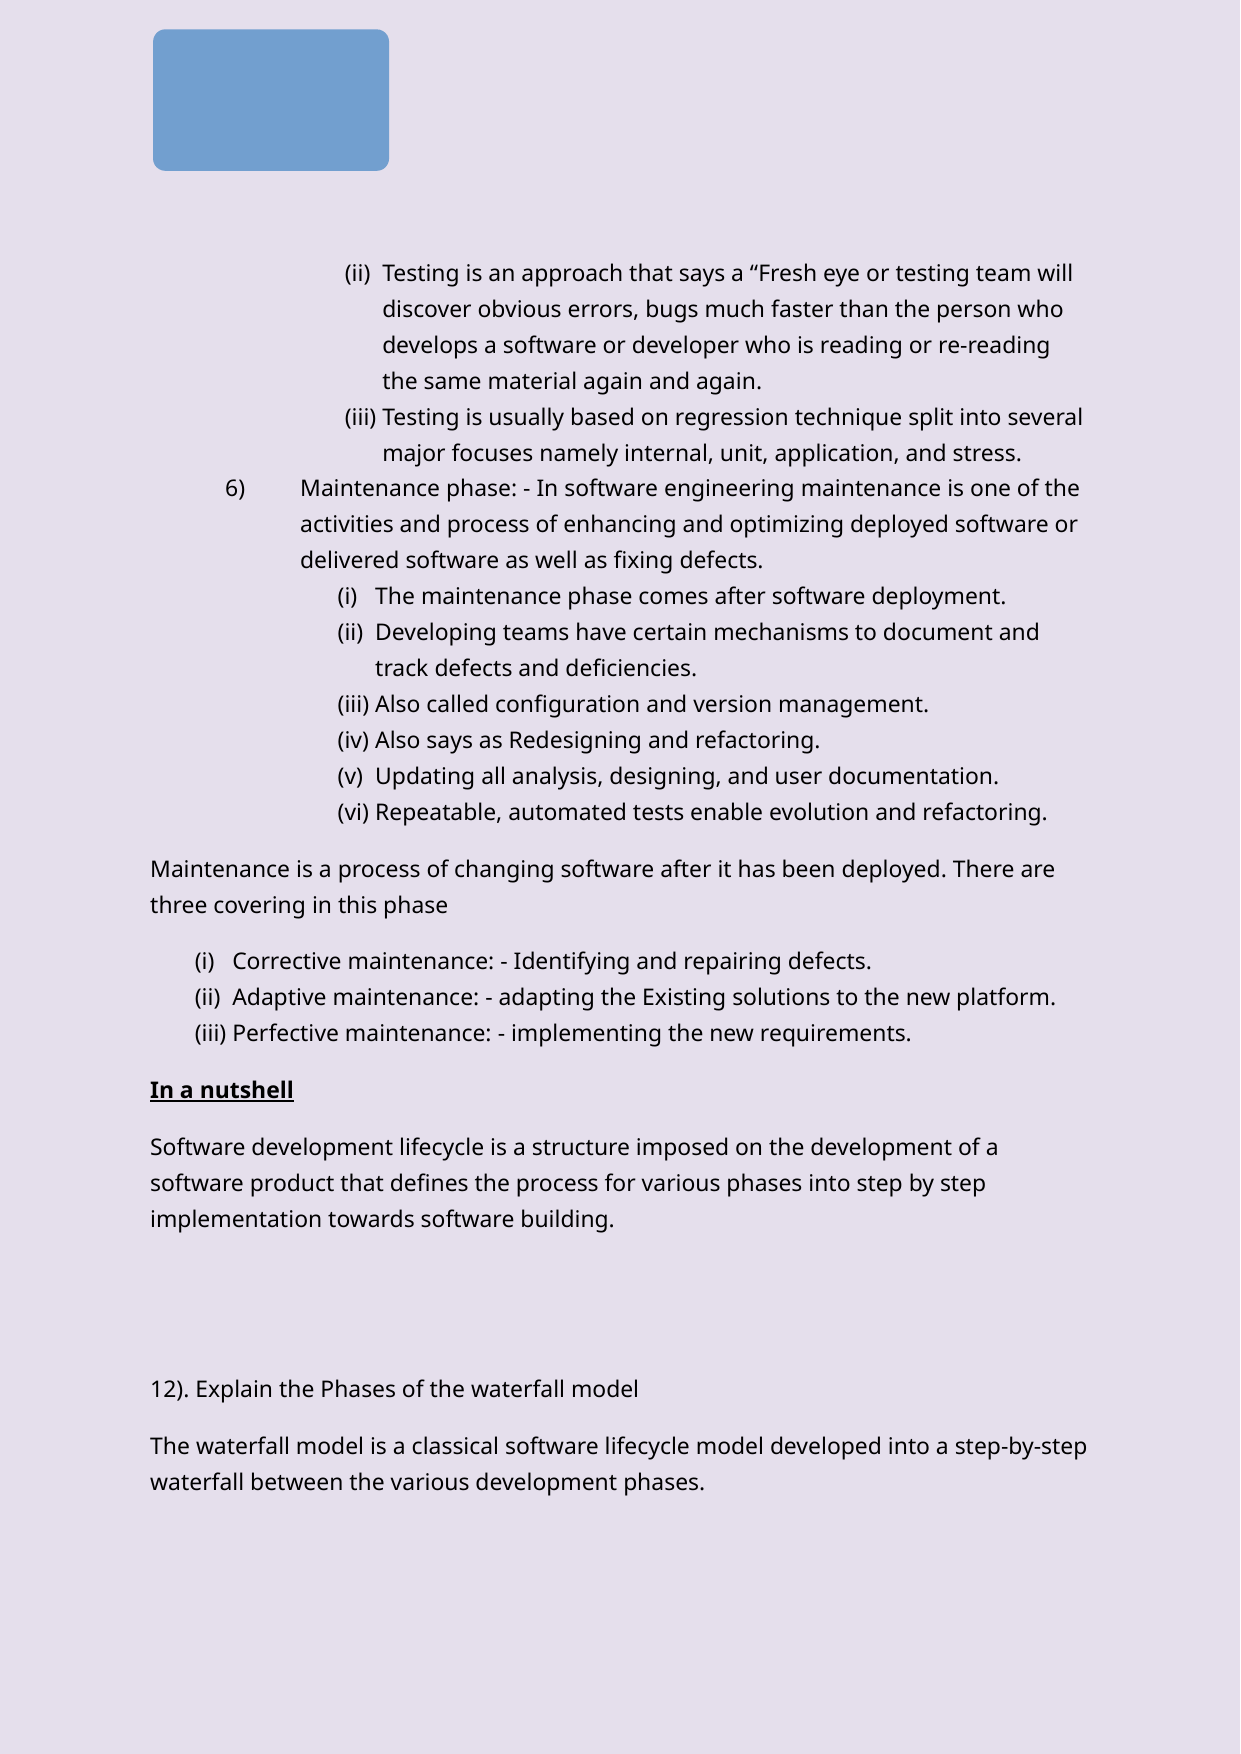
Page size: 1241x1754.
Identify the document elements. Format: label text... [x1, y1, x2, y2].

list Perfective maintenance: - implementing the new requirements. [194, 1017, 1090, 1048]
list Maintenance phase: - In software engineering maintenance is one of the activities and process of enhancing and optimizing deployed software or delivered software as well as fixing defects. [225, 472, 1090, 576]
list Also called configuration and version management. [337, 688, 1090, 719]
text Maintenance is a process of changing software after it has been deployed. There are three covering in this phase [150, 853, 1090, 920]
list Corrective maintenance: - Identifying and repairing defects. [194, 945, 1090, 977]
text The waterfall model is a classical software lifecycle model developed into a step-by-step waterfall between the various development phases. [150, 1430, 1090, 1497]
list The maintenance phase comes after software deployment. [337, 580, 1090, 611]
text Software development lifecycle is a structure imposed on the development of a software product that defines the process for various phases into step by step implementation towards software building. [150, 1131, 1090, 1234]
text In a nutshell [150, 1074, 1090, 1105]
list Adaptive maintenance: - adapting the Existing solutions to the new platform. [194, 981, 1090, 1012]
list Developing teams have certain mechanisms to document and track defects and deficiencies. [337, 616, 1090, 683]
list Testing is an approach that says a “Fresh eye or testing team will discover obvious errors, bugs much faster than the person who develops a software or developer who is reading or re-reading the same material again and again. [344, 257, 1090, 396]
list Updating all analysis, designing, and user documentation. [337, 760, 1090, 791]
text 12). Explain the Phases of the waterfall model [150, 1373, 1090, 1404]
list Testing is usually based on regression technique split into several major focuses namely internal, unit, application, and stress. [344, 401, 1090, 468]
list Also says as Redesigning and refactoring. [337, 724, 1090, 755]
list Repeatable, automated tests enable evolution and refactoring. [337, 796, 1090, 827]
